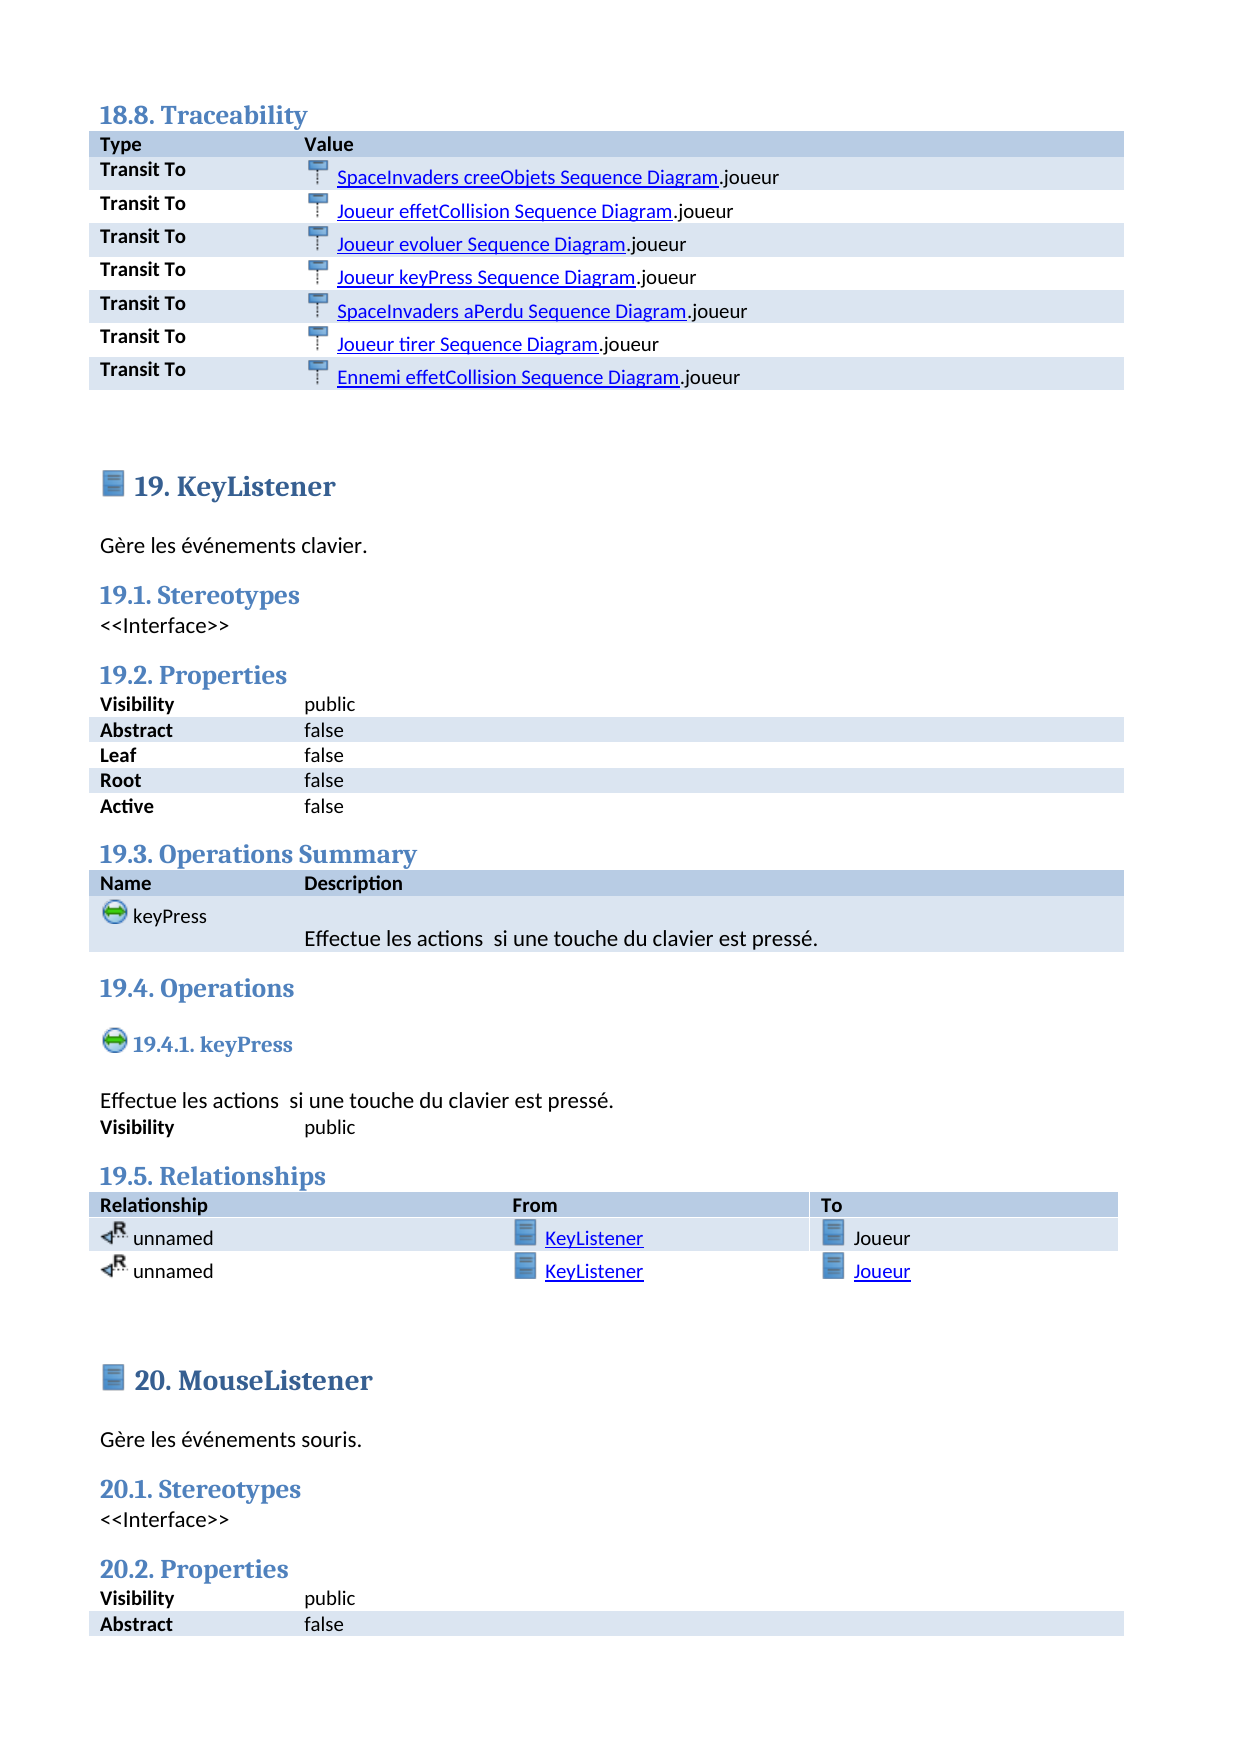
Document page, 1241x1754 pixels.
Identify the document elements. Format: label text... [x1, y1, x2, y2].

table_cell Joueur keyPress Sequence Diagram.joueur [293, 257, 1124, 290]
table_cell false [293, 717, 1124, 742]
table_cell Joueur [810, 1251, 1118, 1284]
table_header Description [293, 870, 1124, 896]
text Gère les événements clavier. [100, 531, 1140, 559]
text Effectue les actions si une touche du clavier est pressé. [100, 1087, 1140, 1114]
text <<Interface>> [100, 1506, 1140, 1533]
subtitle 19.1. Stereotypes [100, 580, 1140, 611]
subtitle 19.4. Operations [100, 973, 1140, 1004]
table_cell false [293, 768, 1124, 793]
table_cell Joueur effetCollision Sequence Diagram.joueur [293, 190, 1124, 223]
table_header Visibility [89, 1586, 293, 1611]
table_cell SpaceInvaders aPerdu Sequence Diagram.joueur [293, 290, 1124, 323]
picture [100, 1220, 129, 1246]
picture [100, 469, 129, 497]
picture [512, 1218, 541, 1246]
table_cell Joueur [810, 1218, 1118, 1251]
table_cell Transit To [89, 257, 293, 290]
table_cell false [293, 793, 1124, 818]
table_cell Abstract [89, 717, 293, 742]
picture [304, 359, 333, 385]
table_cell Transit To [89, 223, 293, 257]
picture [512, 1251, 541, 1279]
picture [304, 192, 333, 218]
table_cell Active [89, 793, 293, 818]
picture [304, 292, 333, 318]
picture [304, 259, 333, 285]
table_header Visibility [89, 1115, 293, 1140]
table_header Visibility [89, 691, 293, 717]
table_header public [293, 1586, 1124, 1611]
table_cell Effectue les actions si une touche du clavier est pressé. [293, 896, 1124, 952]
table_cell unnamed [89, 1218, 501, 1251]
picture [820, 1251, 849, 1279]
subtitle 20. MouseListener [100, 1362, 1140, 1397]
table_cell Root [89, 768, 293, 793]
table_cell Ennemi effetCollision Sequence Diagram.joueur [293, 357, 1124, 390]
table_cell Transit To [89, 290, 293, 323]
table_cell Transit To [89, 357, 293, 390]
table_cell Leaf [89, 742, 293, 768]
table_cell KeyListener [501, 1251, 809, 1284]
table_header To [810, 1192, 1118, 1217]
subtitle 19.3. Operations Summary [100, 839, 1140, 870]
picture [100, 1253, 129, 1279]
picture [304, 225, 333, 252]
table_cell false [293, 1611, 1124, 1636]
table_cell Transit To [89, 190, 293, 223]
picture [304, 325, 333, 352]
table_header Type [89, 131, 293, 157]
table_cell Transit To [89, 157, 293, 190]
picture [304, 159, 333, 185]
table_cell unnamed [89, 1251, 501, 1284]
subtitle 19.4.1. keyPress [100, 1025, 1140, 1058]
table_cell Joueur tirer Sequence Diagram.joueur [293, 323, 1124, 357]
table_header Relationship [89, 1192, 501, 1217]
table_cell Abstract [89, 1611, 293, 1636]
picture [100, 897, 129, 924]
picture [100, 1363, 129, 1391]
table_header Value [293, 131, 1124, 157]
text <<Interface>> [100, 611, 1140, 639]
table_header public [293, 691, 1124, 717]
text Gère les événements souris. [100, 1426, 1140, 1453]
table_cell Transit To [89, 323, 293, 357]
table_header public [293, 1115, 1124, 1140]
subtitle 19. KeyListener [100, 468, 1140, 503]
subtitle 20.2. Properties [100, 1554, 1140, 1586]
subtitle 20.1. Stereotypes [100, 1474, 1140, 1506]
table_header Name [89, 870, 293, 896]
table_cell Joueur evoluer Sequence Diagram.joueur [293, 223, 1124, 257]
subtitle 18.8. Traceability [100, 100, 1140, 131]
table_cell false [293, 742, 1124, 768]
table_cell KeyListener [501, 1218, 809, 1251]
table_cell SpaceInvaders creeObjets Sequence Diagram.joueur [293, 157, 1124, 190]
picture [100, 1025, 129, 1053]
table_header From [501, 1192, 809, 1217]
subtitle 19.5. Relationships [100, 1161, 1140, 1192]
subtitle 19.2. Properties [100, 660, 1140, 691]
table_cell keyPress [89, 896, 293, 952]
picture [820, 1218, 849, 1246]
